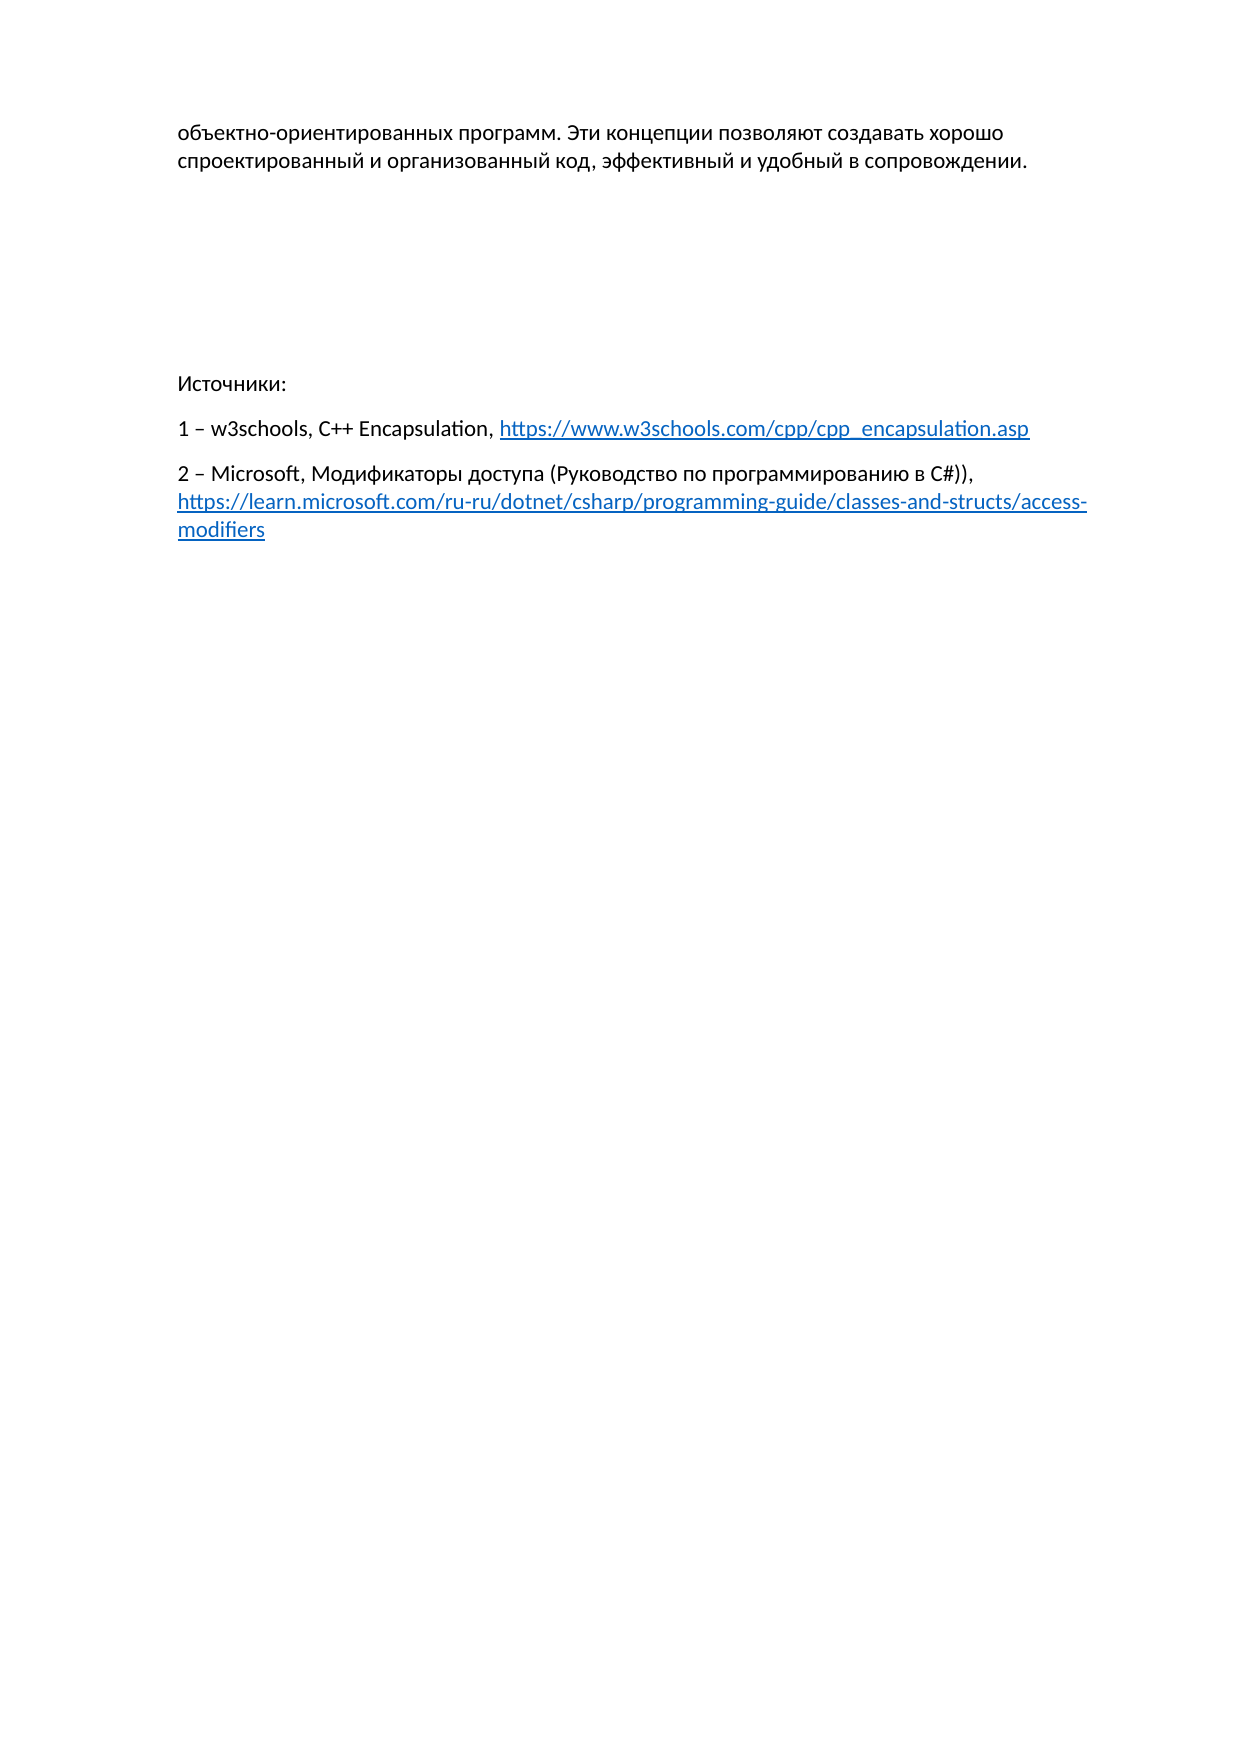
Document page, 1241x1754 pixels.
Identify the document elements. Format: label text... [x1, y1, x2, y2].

text Источники: [177, 369, 1152, 398]
text 2 – Microsoft, Модификаторы доступа (Руководство по программированию в C#)), https://learn.microsoft.com/ru-ru/dotnet/csharp/programming-guide/classes-and-structs/access-modifiers [177, 459, 1152, 543]
text 1 – w3schools, C++ Encapsulation, https://www.w3schools.com/cpp/cpp_encapsulation.asp [177, 414, 1152, 442]
